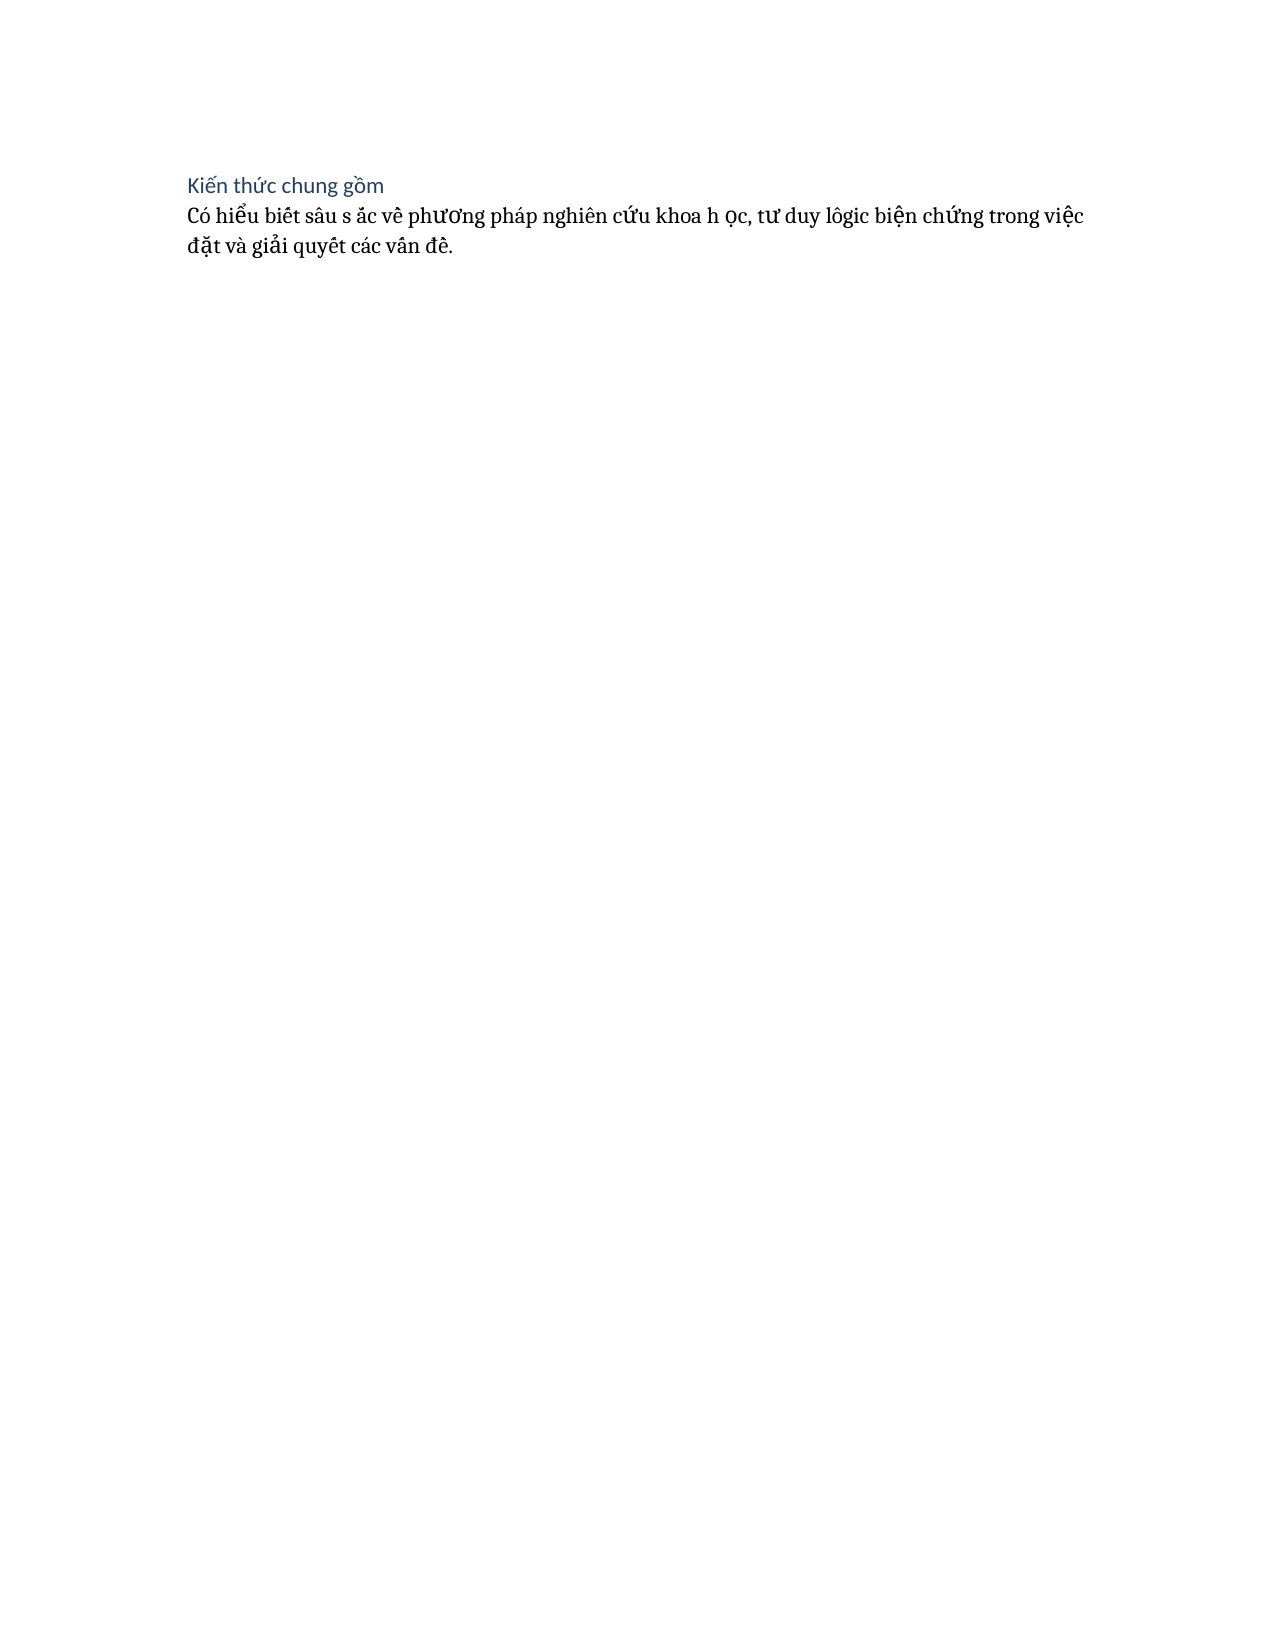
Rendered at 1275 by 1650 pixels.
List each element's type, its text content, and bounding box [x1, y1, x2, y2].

subtitle Kiến thức chung gồm [187, 171, 1087, 199]
text Có hiểu biết sâu s ắc về phương pháp nghiên cứu khoa h ọc, tư duy lôgic biện chứng trong việc đặt và giải quyết các vấn đề. [187, 203, 1087, 259]
